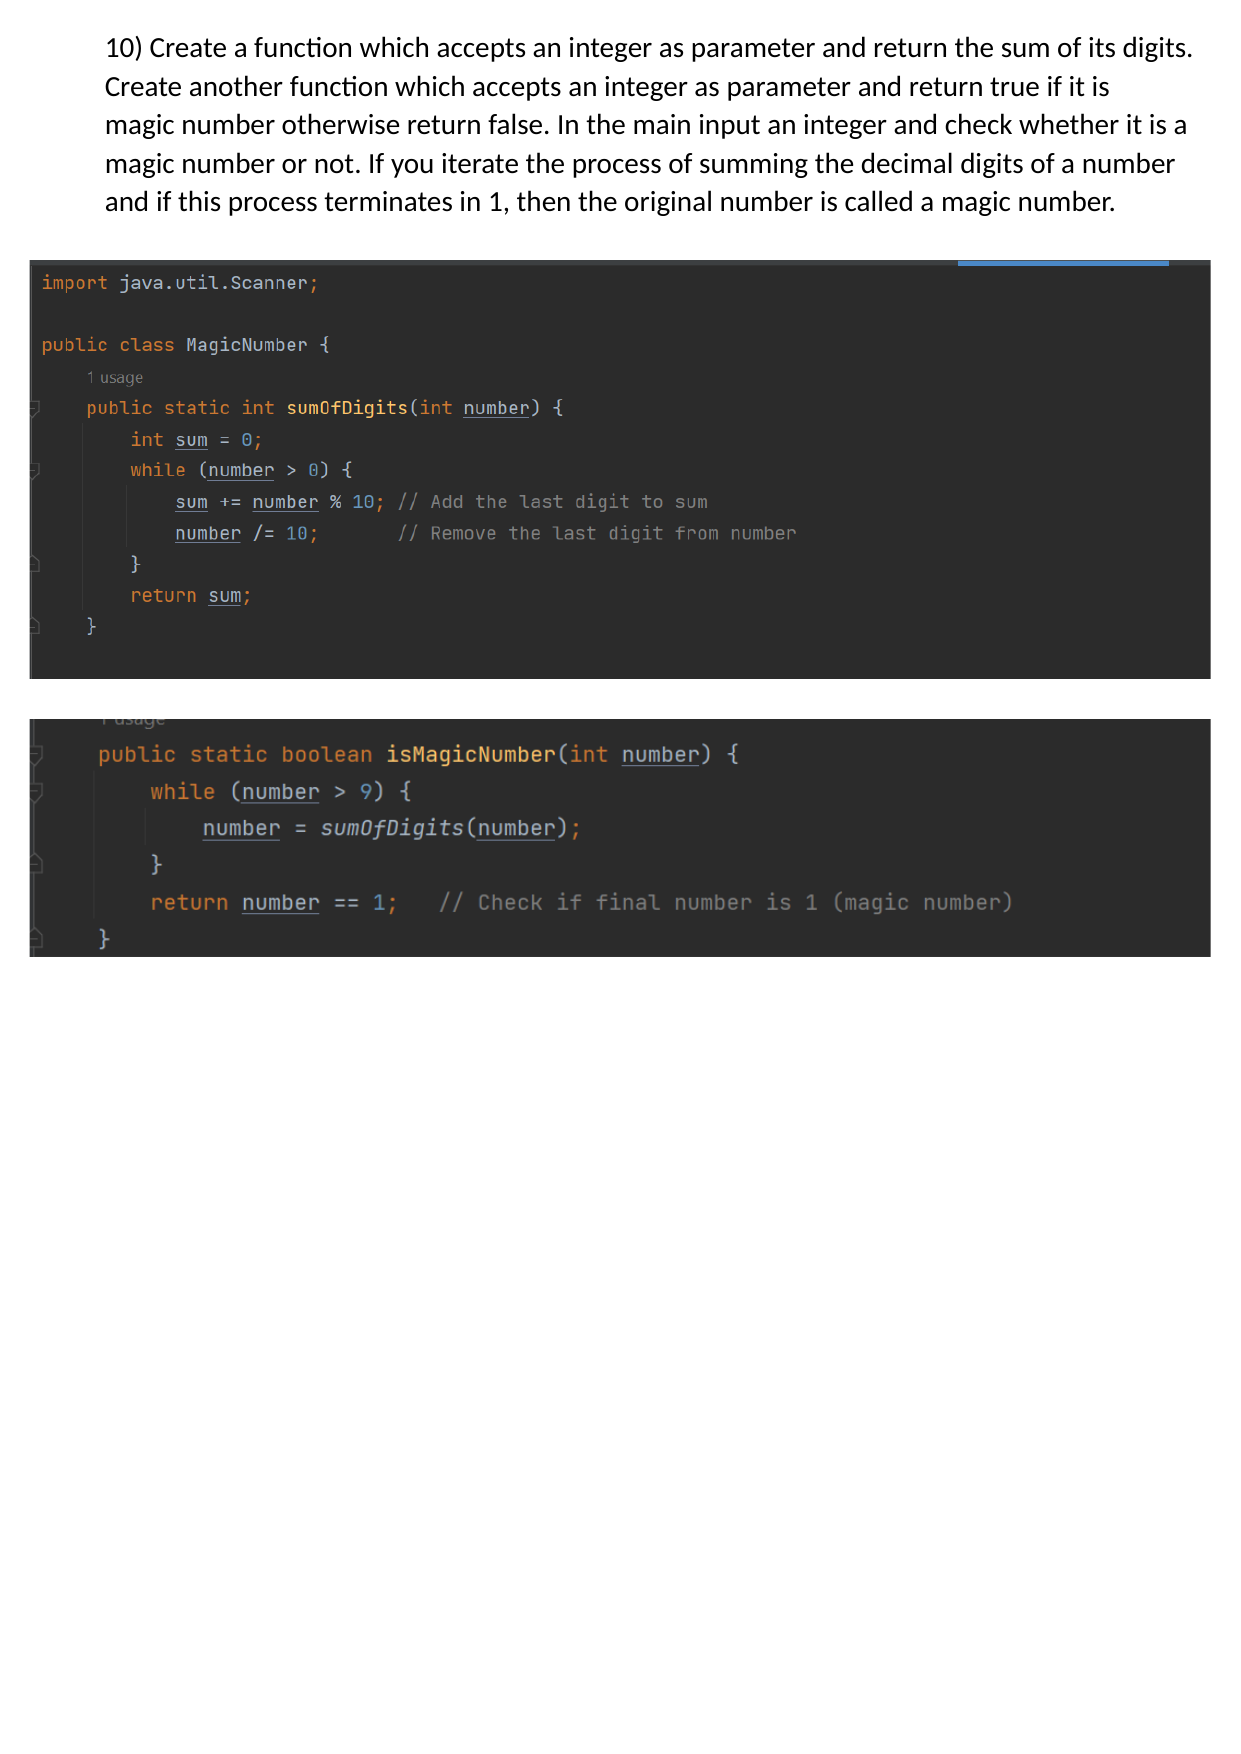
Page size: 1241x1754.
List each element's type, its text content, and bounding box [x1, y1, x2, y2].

text magic number otherwise return false. In the main input an integer and check whether it is a [29, 106, 1211, 142]
picture [29, 719, 1211, 957]
text Create another function which accepts an integer as parameter and return true if it is [29, 68, 1211, 104]
text 10) Create a function which accepts an integer as parameter and return the sum of its digits. [29, 29, 1211, 65]
text magic number or not. If you iterate the process of summing the decimal digits of a number and if this process terminates in 1, then the original number is called a magic number. [104, 145, 1211, 219]
picture [29, 260, 1211, 679]
